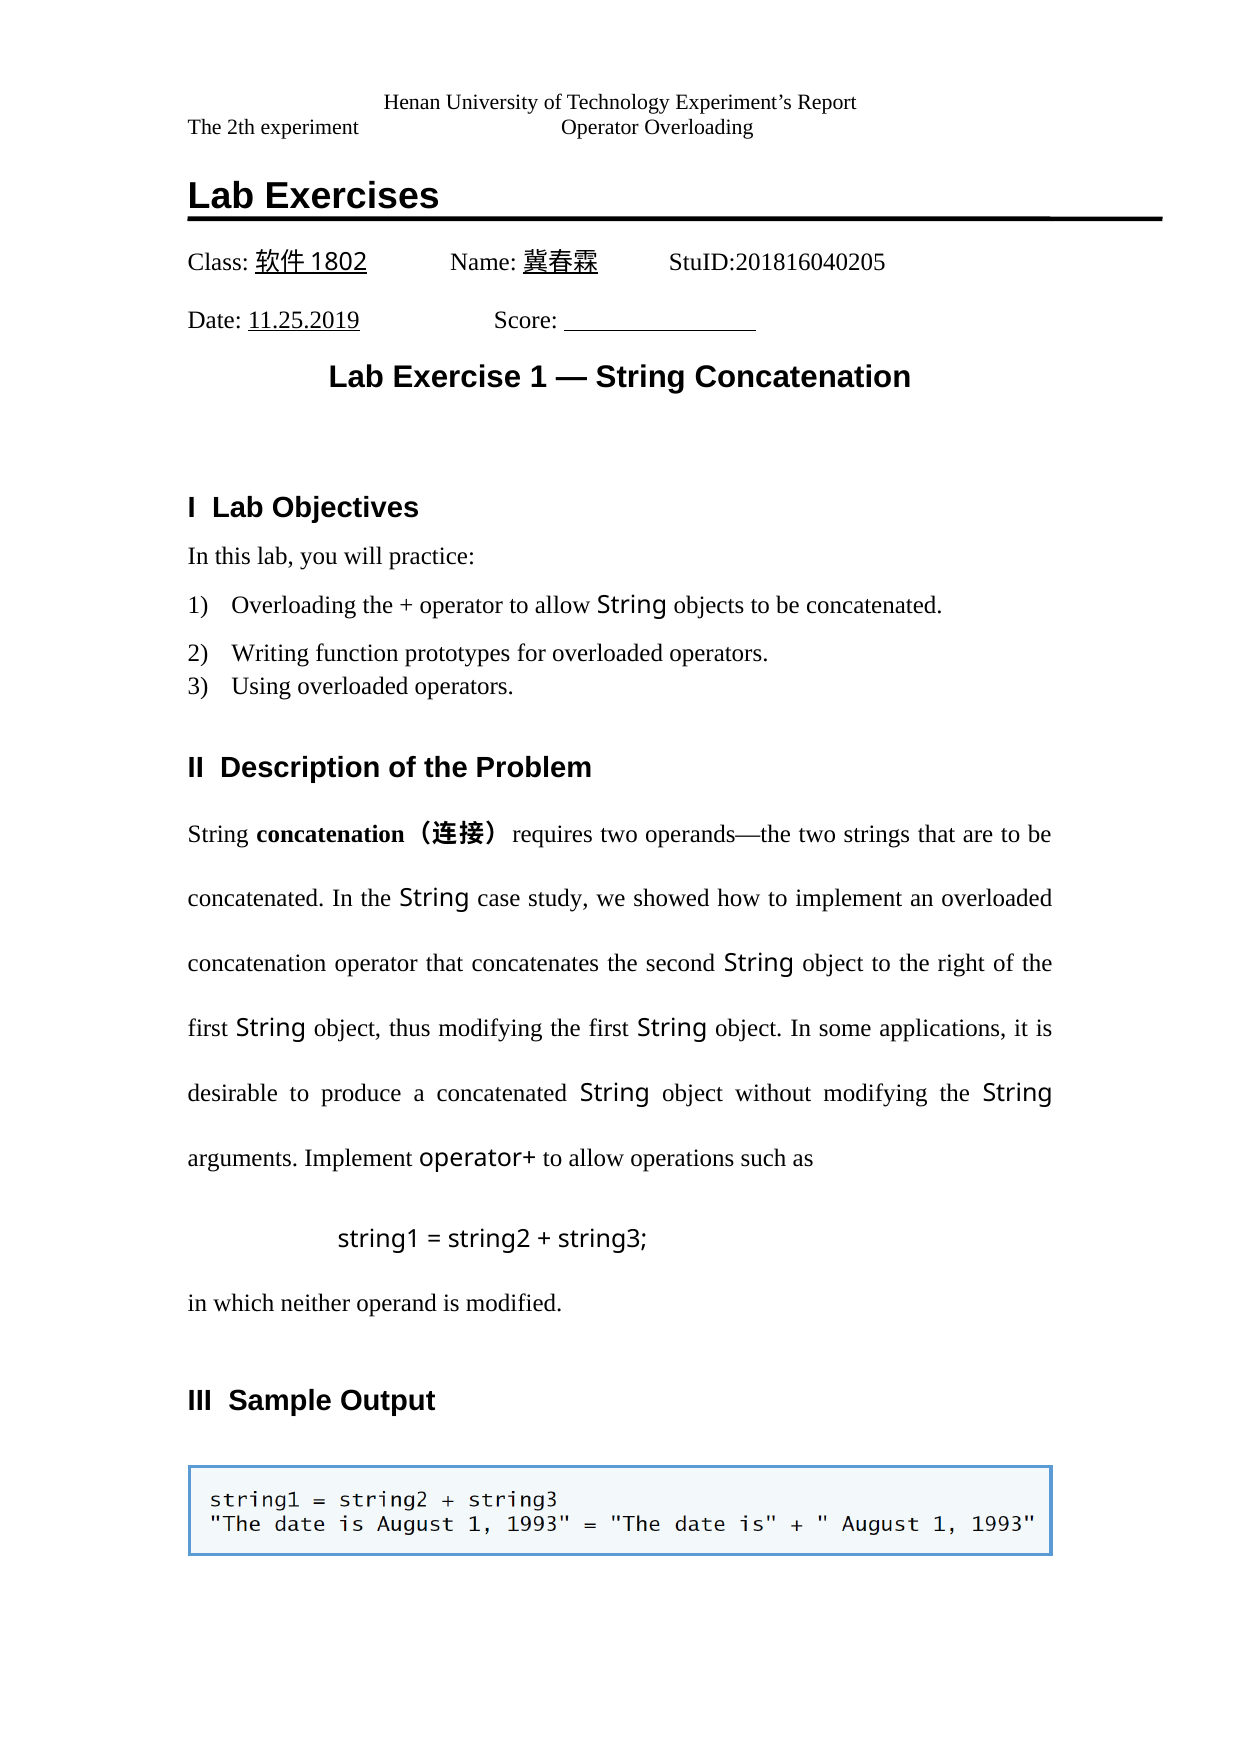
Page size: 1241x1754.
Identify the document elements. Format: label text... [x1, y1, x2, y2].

text String concatenation（连接）requires two operands—the two strings that are to be concatenated. In the String case study, we showed how to implement an overloaded concatenation operator that concatenates the second String object to the right of the first String object, thus modifying the first String object. In some applications, it is desirable to produce a concatenated String object without modifying the String arguments. Implement operator+ to allow operations such as [187, 799, 1053, 1189]
text II Description of the Problem [187, 734, 1053, 799]
text string1 = string2 + string3; [187, 1205, 1053, 1270]
list Using overloaded operators. [187, 669, 1053, 701]
text III Sample Output [187, 1368, 1053, 1433]
text In this lab, you will practice: [187, 539, 1053, 571]
picture [191, 1468, 1049, 1553]
list Overloading the + operator to allow String objects to be concatenated. [187, 571, 1053, 636]
text Class: 软件1802 Name: 冀春霖 StuID:201816040205 [187, 227, 1053, 292]
text in which neither operand is modified. [187, 1286, 1053, 1319]
text Lab Exercises [187, 162, 1053, 216]
list Writing function prototypes for overloaded operators. [187, 636, 1053, 669]
text I Lab Objectives [187, 474, 1053, 539]
text Date: 11.25.2019 Score: [187, 303, 1053, 335]
text Lab Exercise 1 — String Concatenation [187, 344, 1053, 409]
